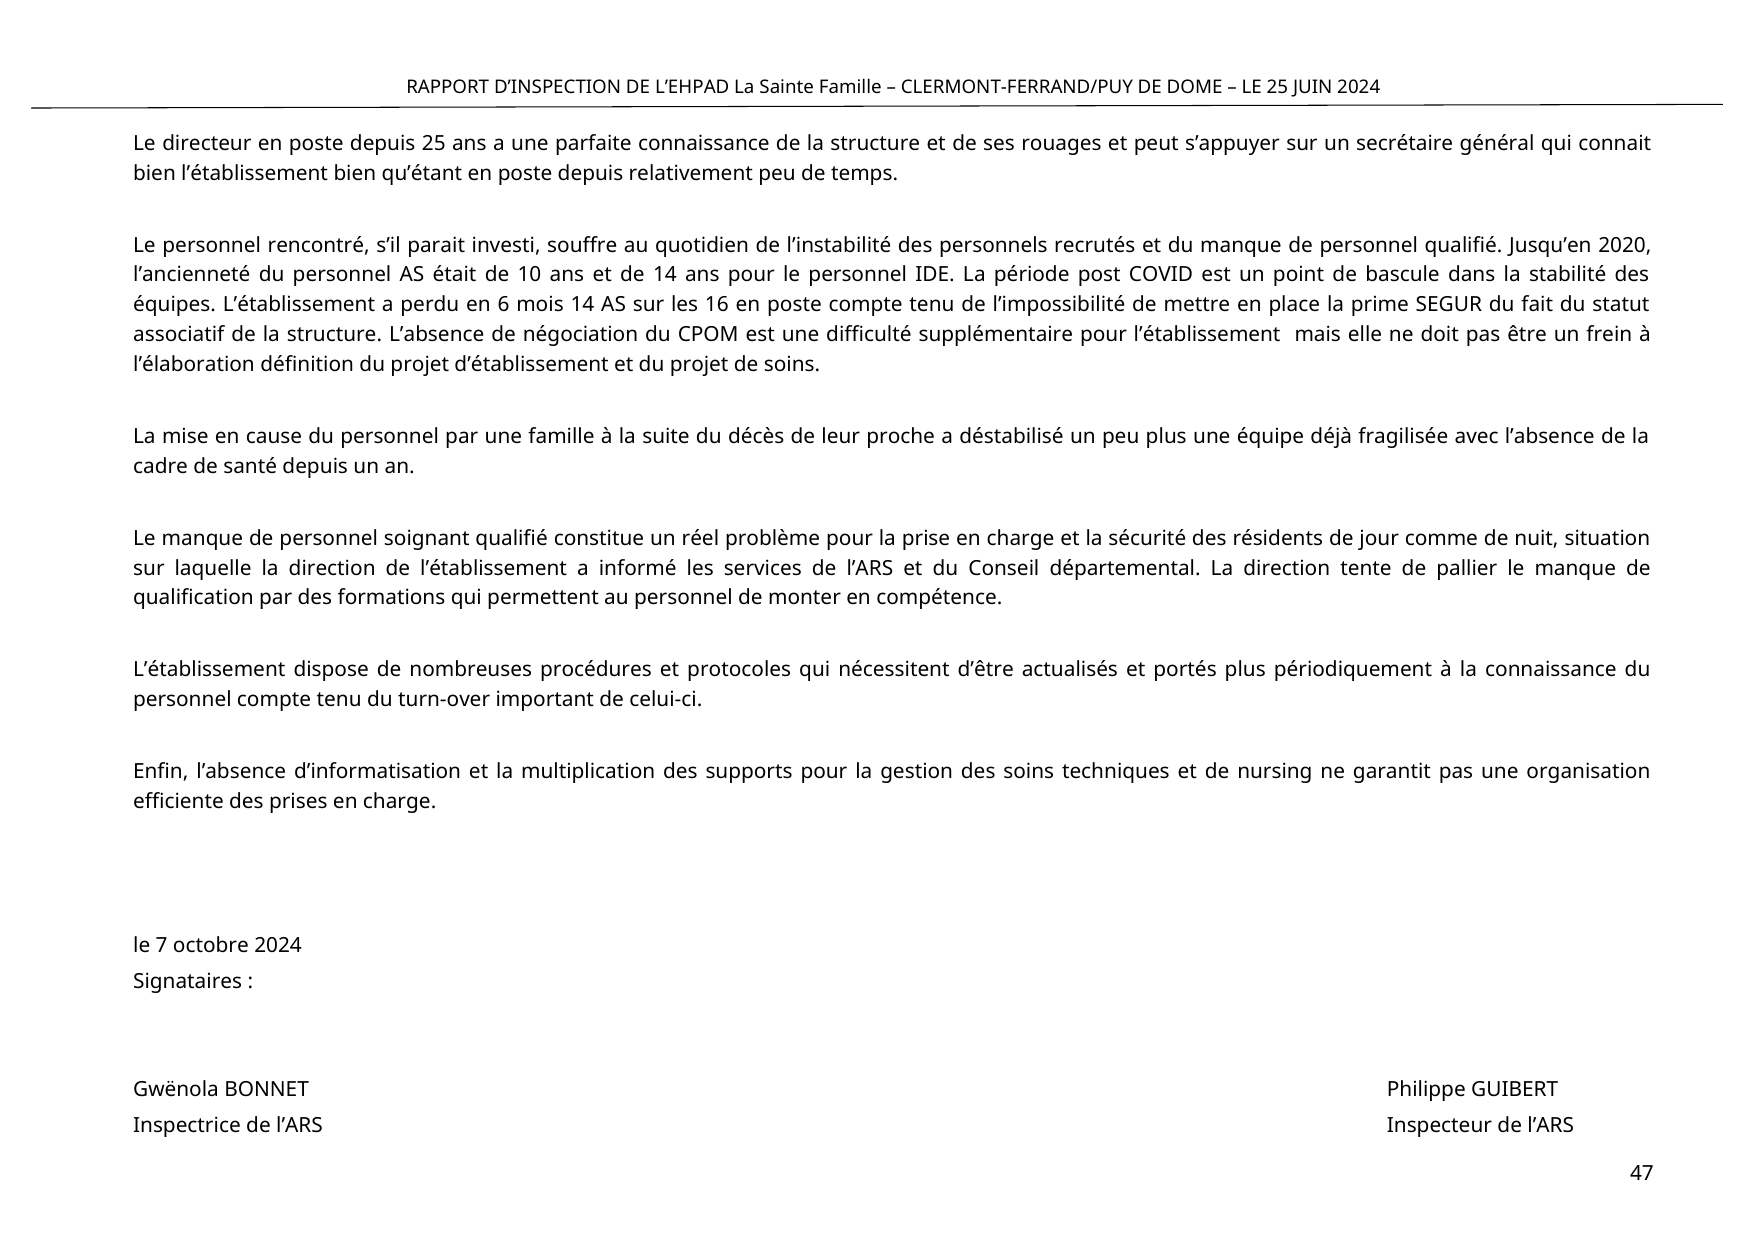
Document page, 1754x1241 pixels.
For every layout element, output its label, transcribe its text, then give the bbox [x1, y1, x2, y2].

text le 7 octobre 2024 [133, 930, 1653, 959]
text Signataires : [133, 966, 1653, 995]
text Le personnel rencontré, s’il parait investi, souffre au quotidien de l’instabilité des personnels recrutés et du manque de personnel qualifié. Jusqu’en 2020, l’ancienneté du personnel AS était de 10 ans et de 14 ans pour le personnel IDE. La période post COVID est un point de bascule dans la stabilité des équipes. L’établissement a perdu en 6 mois 14 AS sur les 16 en poste compte tenu de l’impossibilité de mettre en place la prime SEGUR du fait du statut associatif de la structure. L’absence de négociation du CPOM est une difficulté supplémentaire pour l’établissement mais elle ne doit pas être un frein à l’élaboration définition du projet d’établissement et du projet de soins. [133, 230, 1653, 377]
text Gwënola BONNET Philippe GUIBERT [133, 1074, 1653, 1103]
text L’établissement dispose de nombreuses procédures et protocoles qui nécessitent d’être actualisés et portés plus périodiquement à la connaissance du personnel compte tenu du turn-over important de celui-ci. [133, 654, 1653, 713]
text Enfin, l’absence d’informatisation et la multiplication des supports pour la gestion des soins techniques et de nursing ne garantit pas une organisation efficiente des prises en charge. [133, 756, 1653, 814]
text Le directeur en poste depuis 25 ans a une parfaite connaissance de la structure et de ses rouages et peut s’appuyer sur un secrétaire général qui connait bien l’établissement bien qu’étant en poste depuis relativement peu de temps. [133, 128, 1653, 186]
text Le manque de personnel soignant qualifié constitue un réel problème pour la prise en charge et la sécurité des résidents de jour comme de nuit, situation sur laquelle la direction de l’établissement a informé les services de l’ARS et du Conseil départemental. La direction tente de pallier le manque de qualification par des formations qui permettent au personnel de monter en compétence. [133, 523, 1653, 611]
text Inspectrice de l’ARS Inspecteur de l’ARS [133, 1111, 1653, 1139]
text La mise en cause du personnel par une famille à la suite du décès de leur proche a déstabilisé un peu plus une équipe déjà fragilisée avec l’absence de la cadre de santé depuis un an. [133, 421, 1653, 479]
